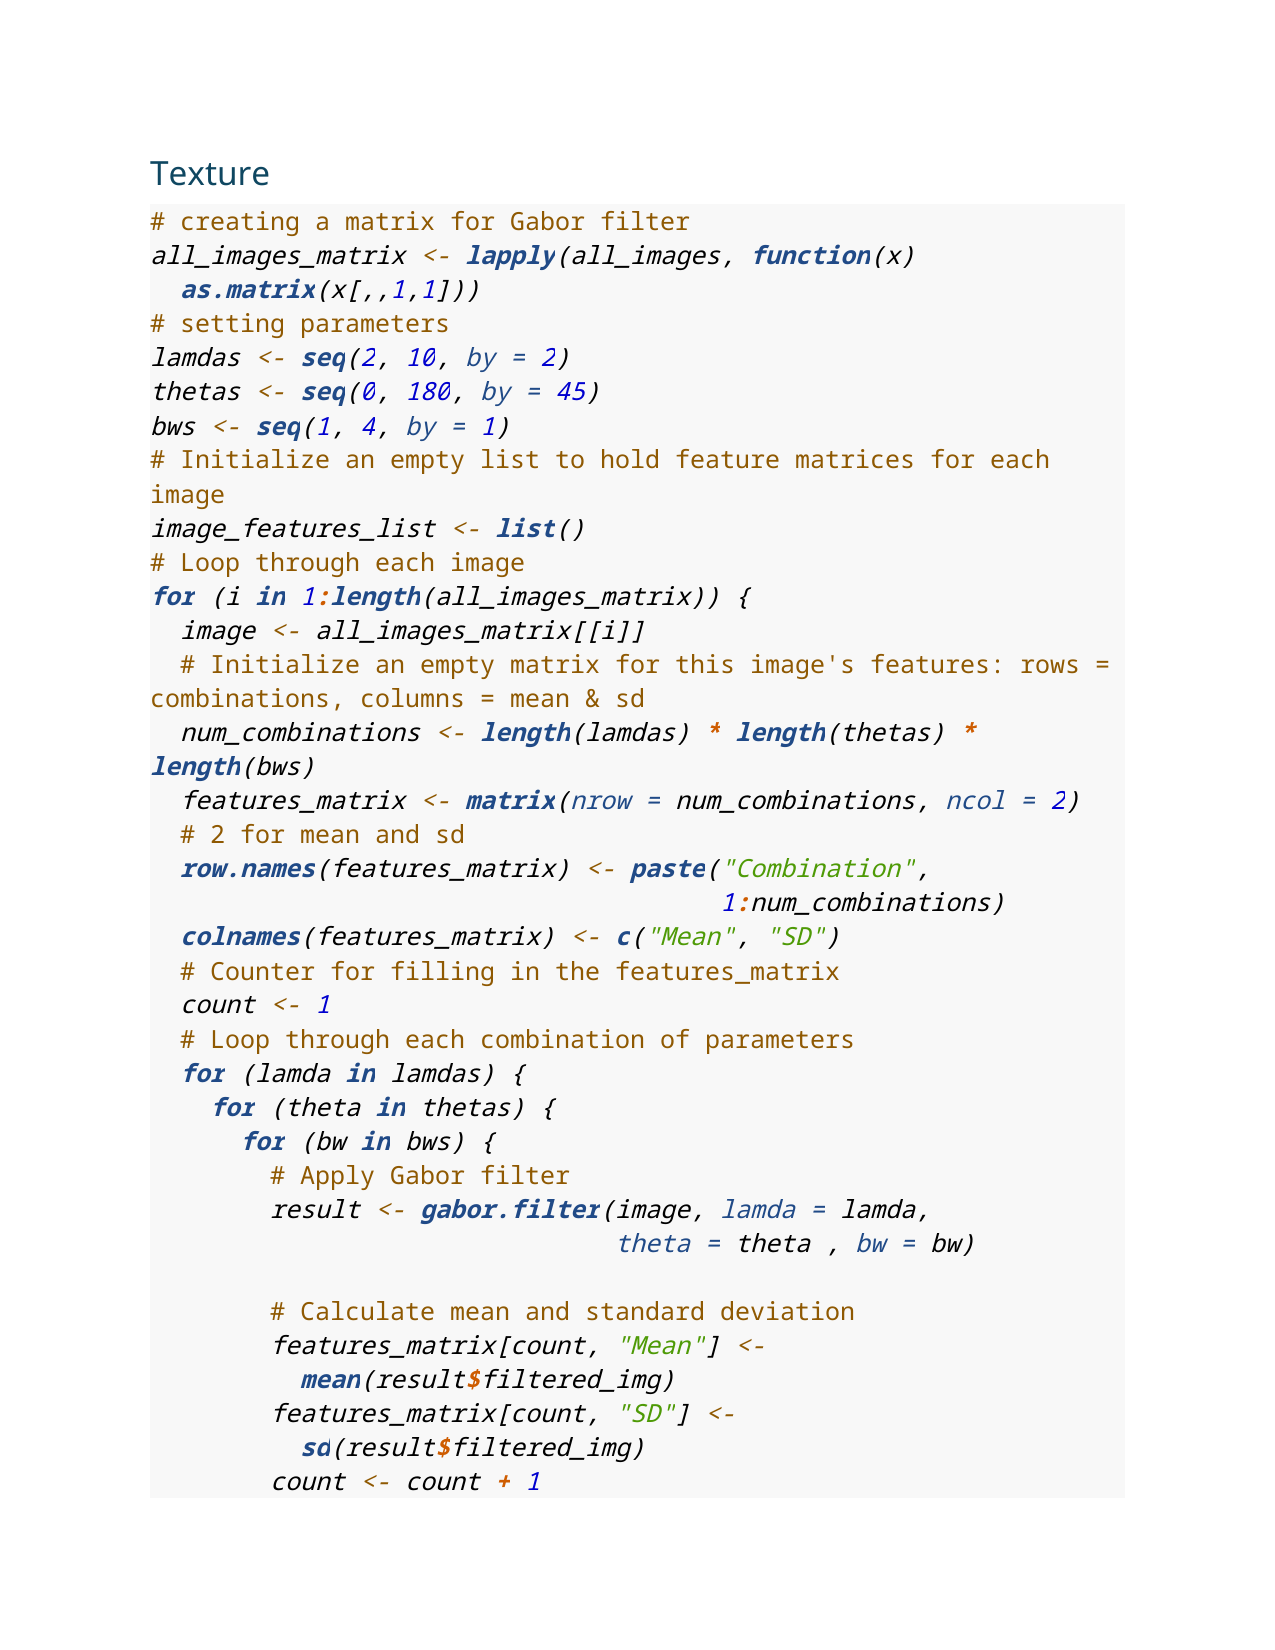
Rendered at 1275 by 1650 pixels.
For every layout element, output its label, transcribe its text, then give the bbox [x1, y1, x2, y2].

subtitle Texture [150, 150, 1125, 195]
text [150, 204, 1125, 1498]
